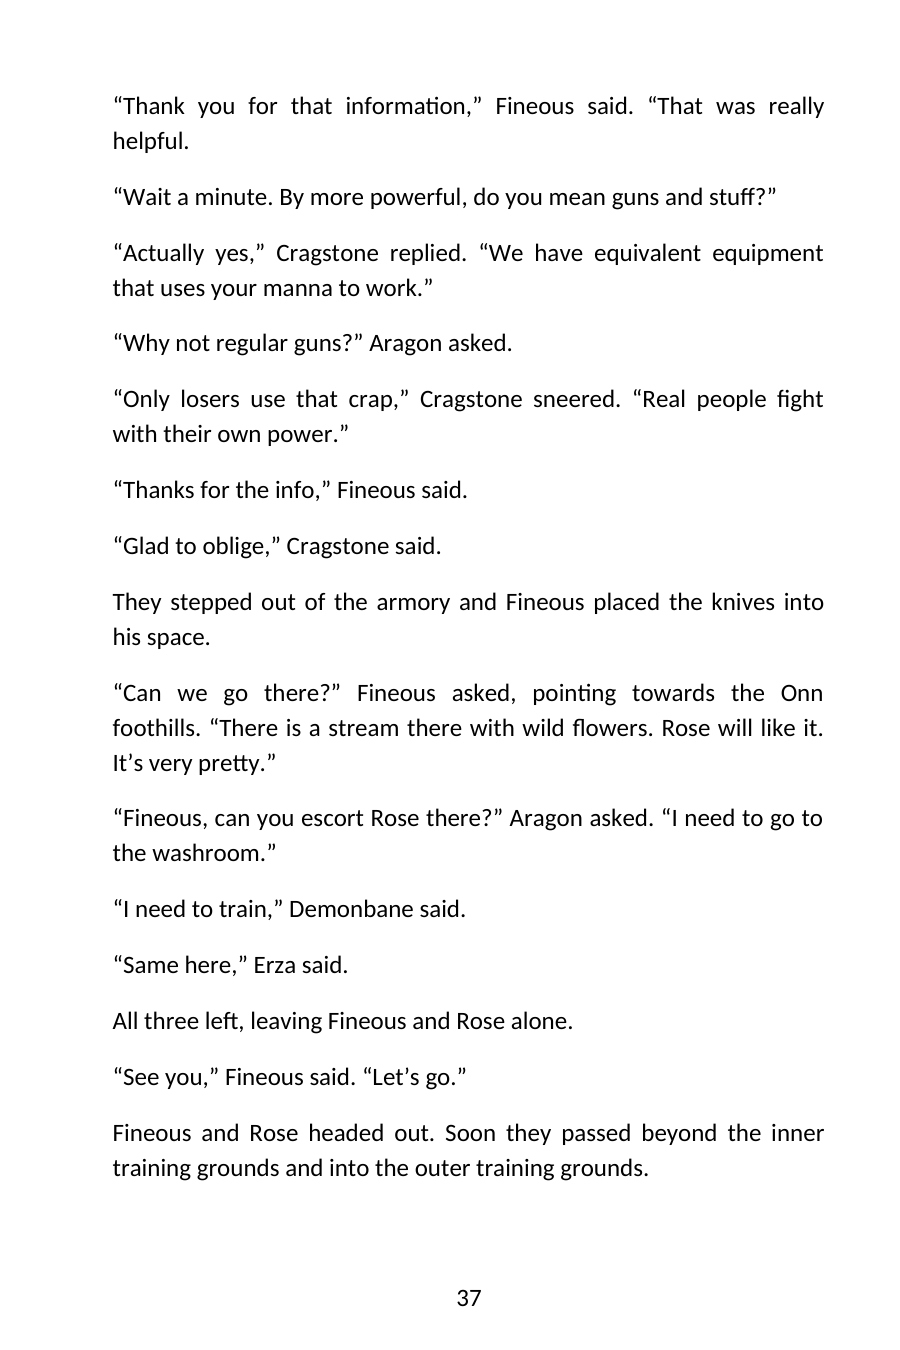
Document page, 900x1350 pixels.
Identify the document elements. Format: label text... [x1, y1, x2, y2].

text “Can we go there?” Fineous asked, pointing towards the Onn foothills. “There is a stream there with wild flowers. Rose will like it. It’s very pretty.” [112, 677, 825, 777]
text “Actually yes,” Cragstone replied. “We have equivalent equipment that uses your manna to work.” [112, 237, 825, 302]
text “I need to train,” Demonbane said. [112, 893, 825, 924]
text “Same here,” Erza said. [112, 949, 825, 980]
text “Only losers use that crap,” Cragstone sneered. “Real people fight with their own power.” [112, 383, 825, 449]
text “Fineous, can you escort Rose there?” Aragon asked. “I need to go to the washroom.” [112, 802, 825, 868]
text “Glad to oblige,” Cragstone said. [112, 530, 825, 561]
text Fineous and Rose headed out. Soon they passed beyond the inner training grounds and into the outer training grounds. [112, 1117, 825, 1182]
text “Why not regular guns?” Aragon asked. [112, 327, 825, 358]
text All three left, leaving Fineous and Rose alone. [112, 1005, 825, 1036]
text “Thanks for the info,” Fineous said. [112, 474, 825, 505]
text “Wait a minute. By more powerful, do you mean guns and stuff?” [112, 181, 825, 211]
text They stepped out of the armory and Fineous placed the knives into his space. [112, 586, 825, 651]
text “Thank you for that information,” Fineous said. “That was really helpful. [112, 90, 825, 156]
text “See you,” Fineous said. “Let’s go.” [112, 1061, 825, 1091]
